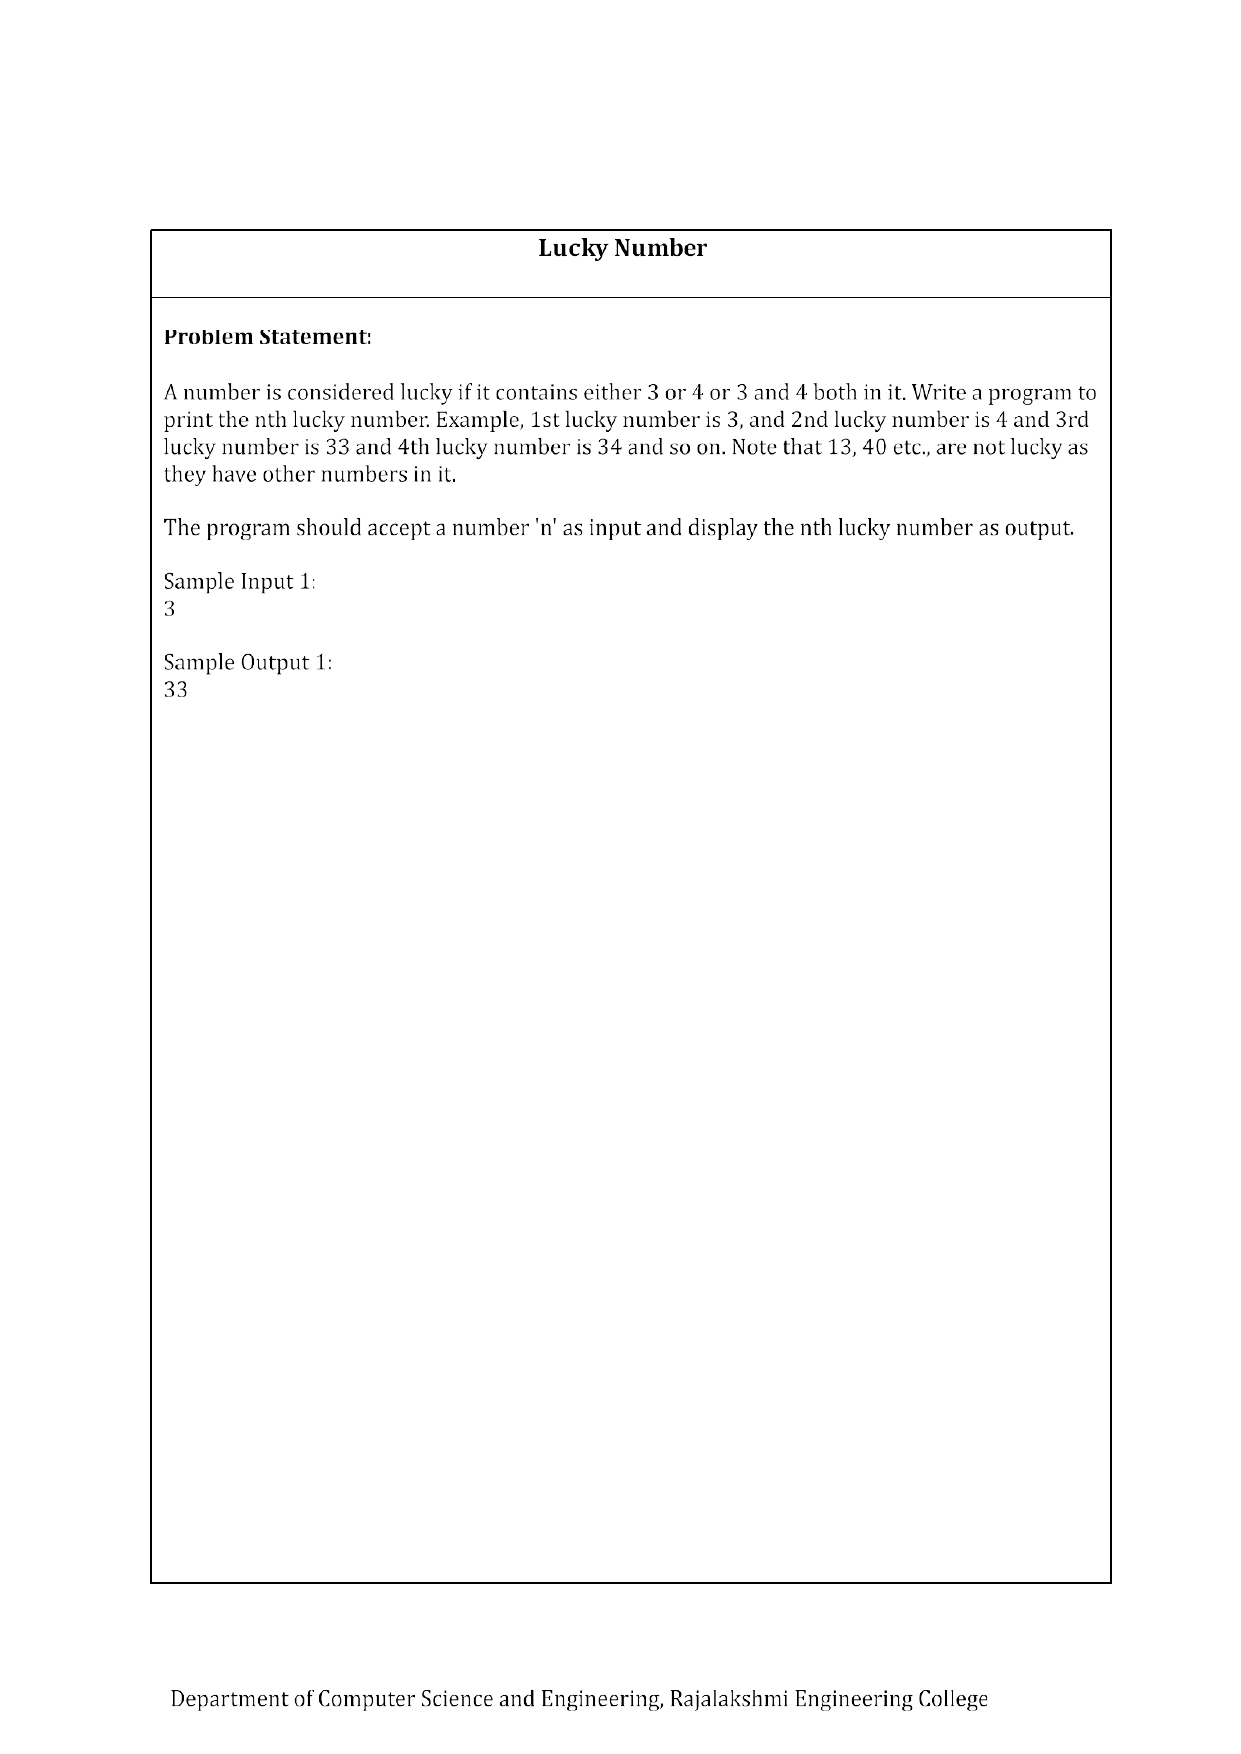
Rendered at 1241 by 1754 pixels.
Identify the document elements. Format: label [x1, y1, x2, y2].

picture [165, 572, 315, 616]
picture [164, 330, 371, 344]
picture [163, 383, 1096, 486]
picture [539, 238, 707, 261]
picture [164, 518, 1070, 540]
picture [165, 653, 331, 697]
picture [171, 1690, 988, 1711]
